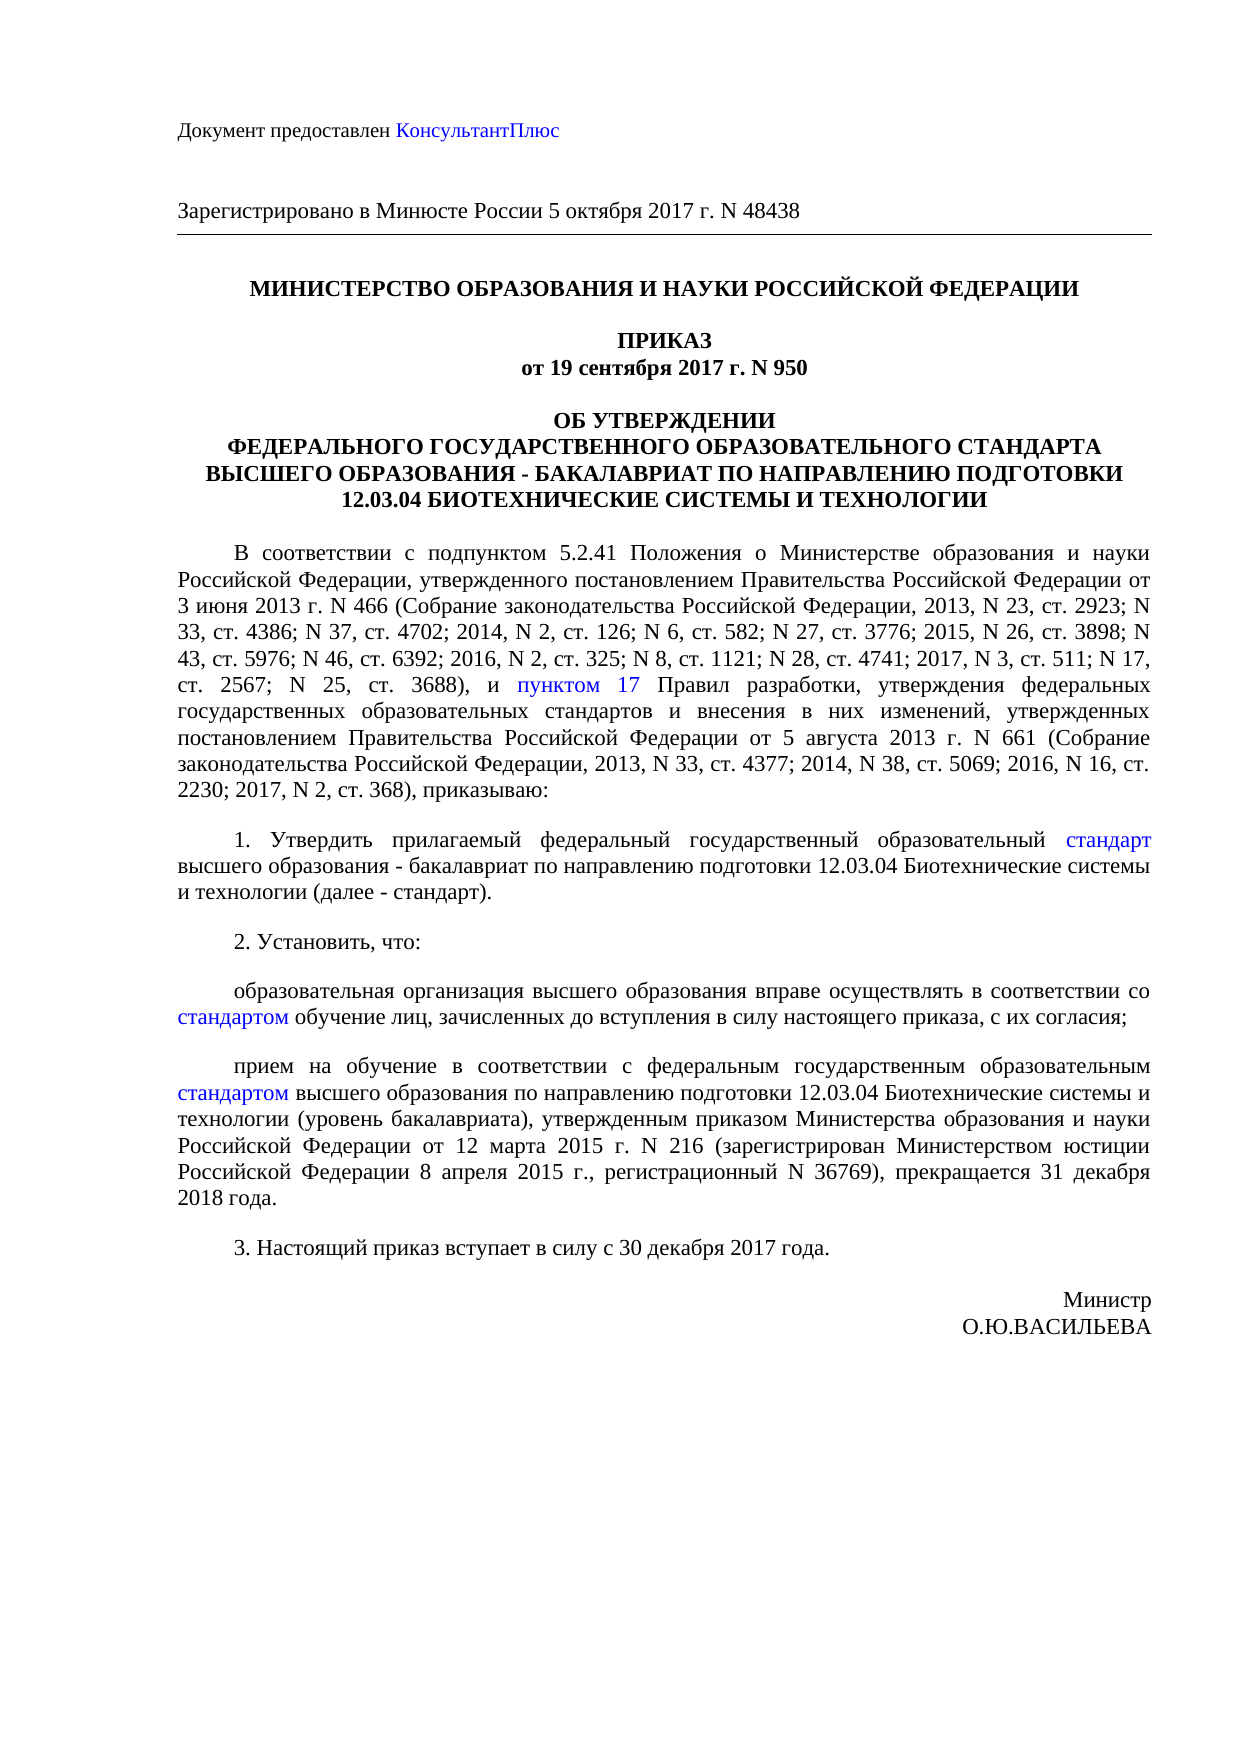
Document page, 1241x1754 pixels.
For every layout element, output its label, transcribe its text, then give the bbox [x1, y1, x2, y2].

text ВЫСШЕГО ОБРАЗОВАНИЯ - БАКАЛАВРИАТ ПО НАПРАВЛЕНИЮ ПОДГОТОВКИ [177, 460, 1152, 486]
text МИНИСТЕРСТВО ОБРАЗОВАНИЯ И НАУКИ РОССИЙСКОЙ ФЕДЕРАЦИИ [177, 275, 1152, 301]
text ПРИКАЗ [177, 328, 1152, 354]
text Документ предоставлен КонсультантПлюс [177, 118, 1152, 170]
text Министр [177, 1287, 1152, 1313]
text 3. Настоящий приказ вступает в силу с 30 декабря 2017 года. [177, 1234, 1152, 1260]
text прием на обучение в соответствии с федеральным государственным образовательным стандартом высшего образования по направлению подготовки 12.03.04 Биотехнические системы и технологии (уровень бакалавриата), утвержденным приказом Министерства образования и науки Российской Федерации от 12 марта 2015 г. N 216 (зарегистрирован Министерством юстиции Российской Федерации 8 апреля 2015 г., регистрационный N 36769), прекращается 31 декабря 2018 года. [177, 1053, 1152, 1211]
text образовательная организация высшего образования вправе осуществлять в соответствии со стандартом обучение лиц, зачисленных до вступления в силу настоящего приказа, с их согласия; [177, 977, 1152, 1030]
text ОБ УТВЕРЖДЕНИИ [177, 407, 1152, 433]
text 12.03.04 БИОТЕХНИЧЕСКИЕ СИСТЕМЫ И ТЕХНОЛОГИИ [177, 486, 1152, 513]
text от 19 сентября 2017 г. N 950 [177, 354, 1152, 380]
text 2. Установить, что: [177, 928, 1152, 954]
text ФЕДЕРАЛЬНОГО ГОСУДАРСТВЕННОГО ОБРАЗОВАТЕЛЬНОГО СТАНДАРТА [177, 433, 1152, 460]
text Зарегистрировано в Минюсте России 5 октября 2017 г. N 48438 [177, 197, 1152, 223]
text В соответствии с подпунктом 5.2.41 Положения о Министерстве образования и науки Российской Федерации, утвержденного постановлением Правительства Российской Федерации от 3 июня 2013 г. N 466 (Собрание законодательства Российской Федерации, 2013, N 23, ст. 2923; N 33, ст. 4386; N 37, ст. 4702; 2014, N 2, ст. 126; N 6, ст. 582; N 27, ст. 3776; 2015, N 26, ст. 3898; N 43, ст. 5976; N 46, ст. 6392; 2016, N 2, ст. 325; N 8, ст. 1121; N 28, ст. 4741; 2017, N 3, ст. 511; N 17, ст. 2567; N 25, ст. 3688), и пунктом 17 Правил разработки, утверждения федеральных государственных образовательных стандартов и внесения в них изменений, утвержденных постановлением Правительства Российской Федерации от 5 августа 2013 г. N 661 (Собрание законодательства Российской Федерации, 2013, N 33, ст. 4377; 2014, N 38, ст. 5069; 2016, N 16, ст. 2230; 2017, N 2, ст. 368), приказываю: [177, 539, 1152, 803]
text 1. Утвердить прилагаемый федеральный государственный образовательный стандарт высшего образования - бакалавриат по направлению подготовки 12.03.04 Биотехнические системы и технологии (далее - стандарт). [177, 826, 1152, 905]
text О.Ю.ВАСИЛЬЕВА [177, 1313, 1152, 1339]
